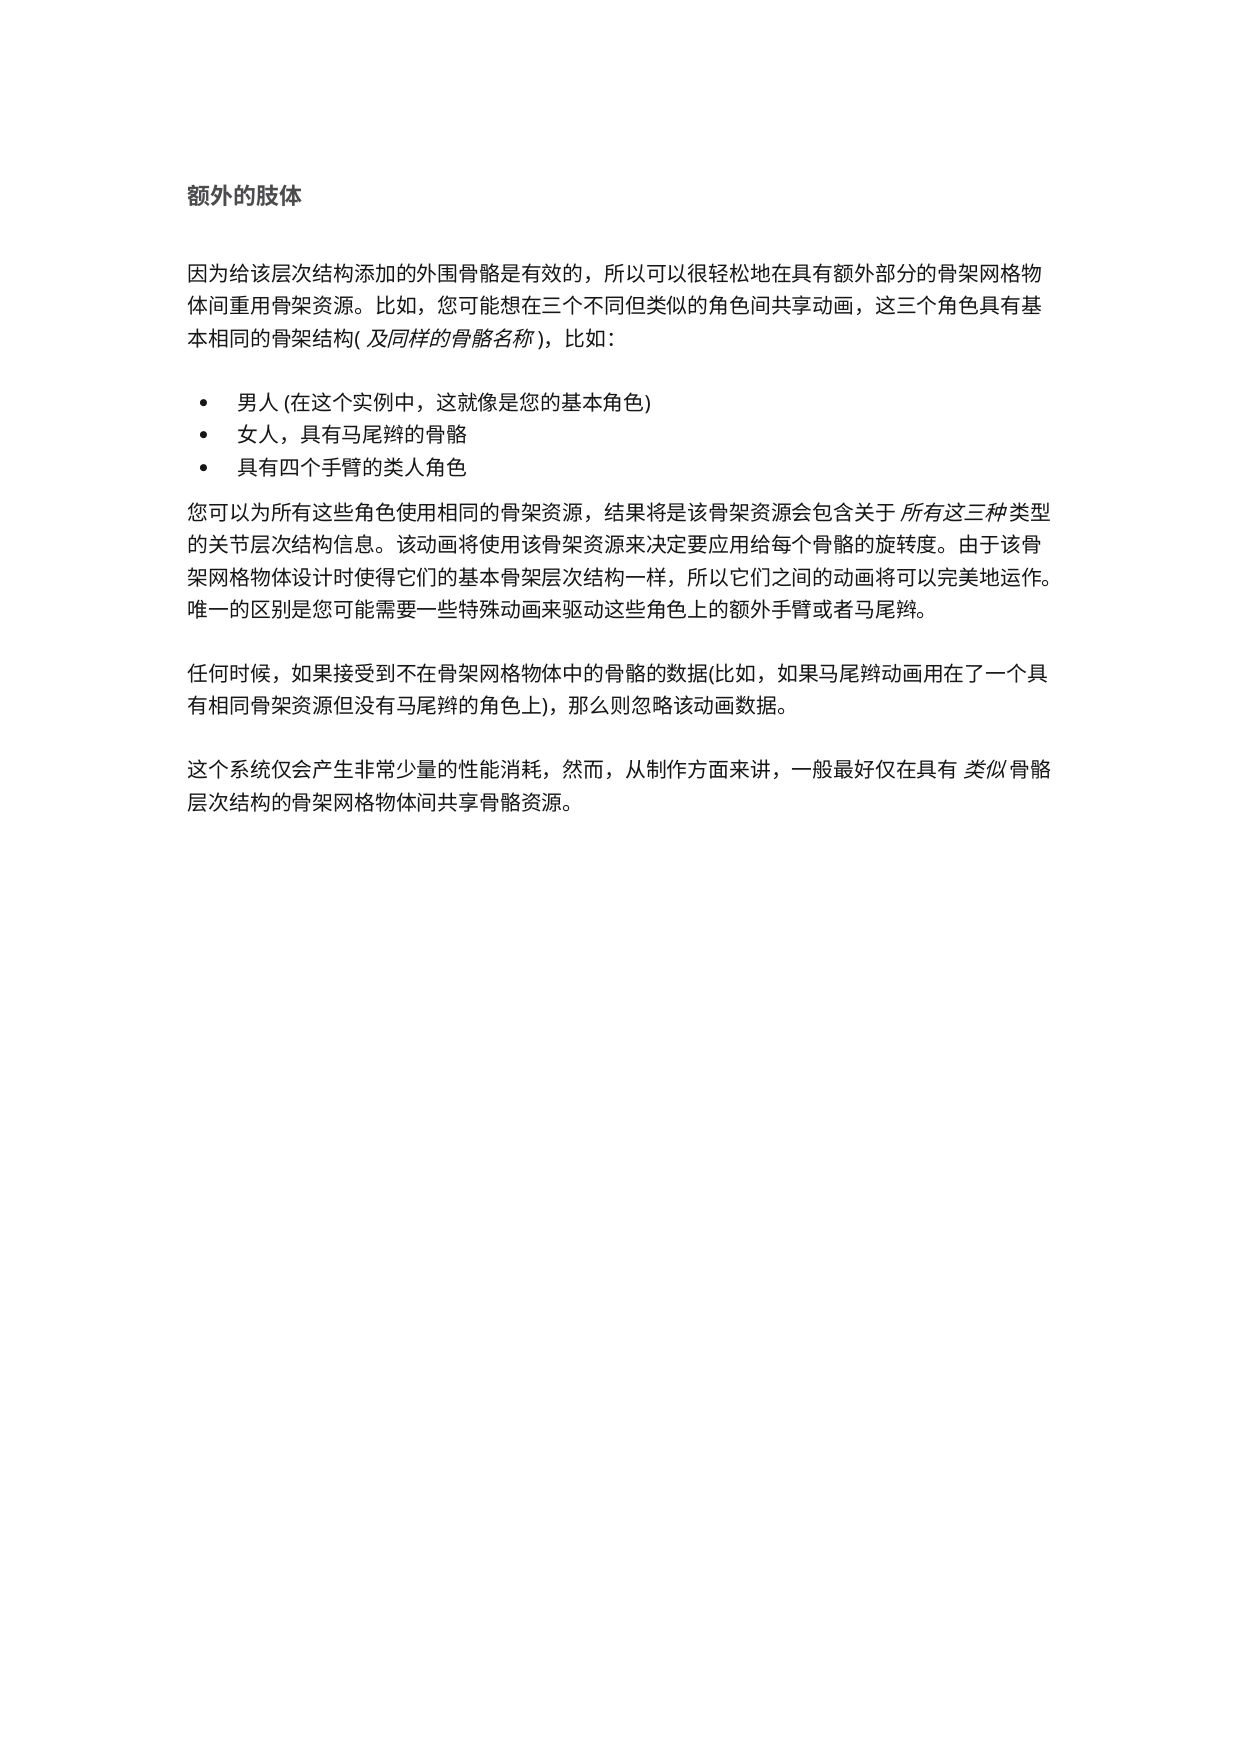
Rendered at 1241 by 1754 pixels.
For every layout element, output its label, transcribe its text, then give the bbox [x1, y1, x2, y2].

text 您可以为所有这些角色使用相同的骨架资源，结果将是该骨架资源会包含关于 所有这三种 类型的关节层次结构信息。该动画将使用该骨架资源来决定要应用给每个骨骼的旋转度。由于该骨架网格物体设计时使得它们的基本骨架层次结构一样，所以它们之间的动画将可以完美地运作。唯一的区别是您可能需要一些特殊动画来驱动这些角色上的额外手臂或者马尾辫。 [187, 495, 1053, 625]
list 具有四个手臂的类人角色 [200, 450, 1053, 482]
text 因为给该层次结构添加的外围骨骼是有效的，所以可以很轻松地在具有额外部分的骨架网格物体间重用骨架资源。比如，您可能想在三个不同但类似的角色间共享动画，这三个角色具有基本相同的骨架结构( 及同样的骨骼名称 )，比如： [187, 256, 1053, 354]
text 这个系统仅会产生非常少量的性能消耗，然而，从制作方面来讲，一般最好仅在具有 类似 骨骼层次结构的骨架网格物体间共享骨骼资源。 [187, 752, 1053, 817]
list 女人，具有马尾辫的骨骼 [200, 417, 1053, 450]
list 男人 (在这个实例中，这就像是您的基本角色) [200, 385, 1053, 417]
text 额外的肢体 [187, 162, 1053, 227]
text 任何时候，如果接受到不在骨架网格物体中的骨骼的数据(比如，如果马尾辫动画用在了一个具有相同骨架资源但没有马尾辫的角色上)，那么则忽略该动画数据。 [187, 656, 1053, 721]
